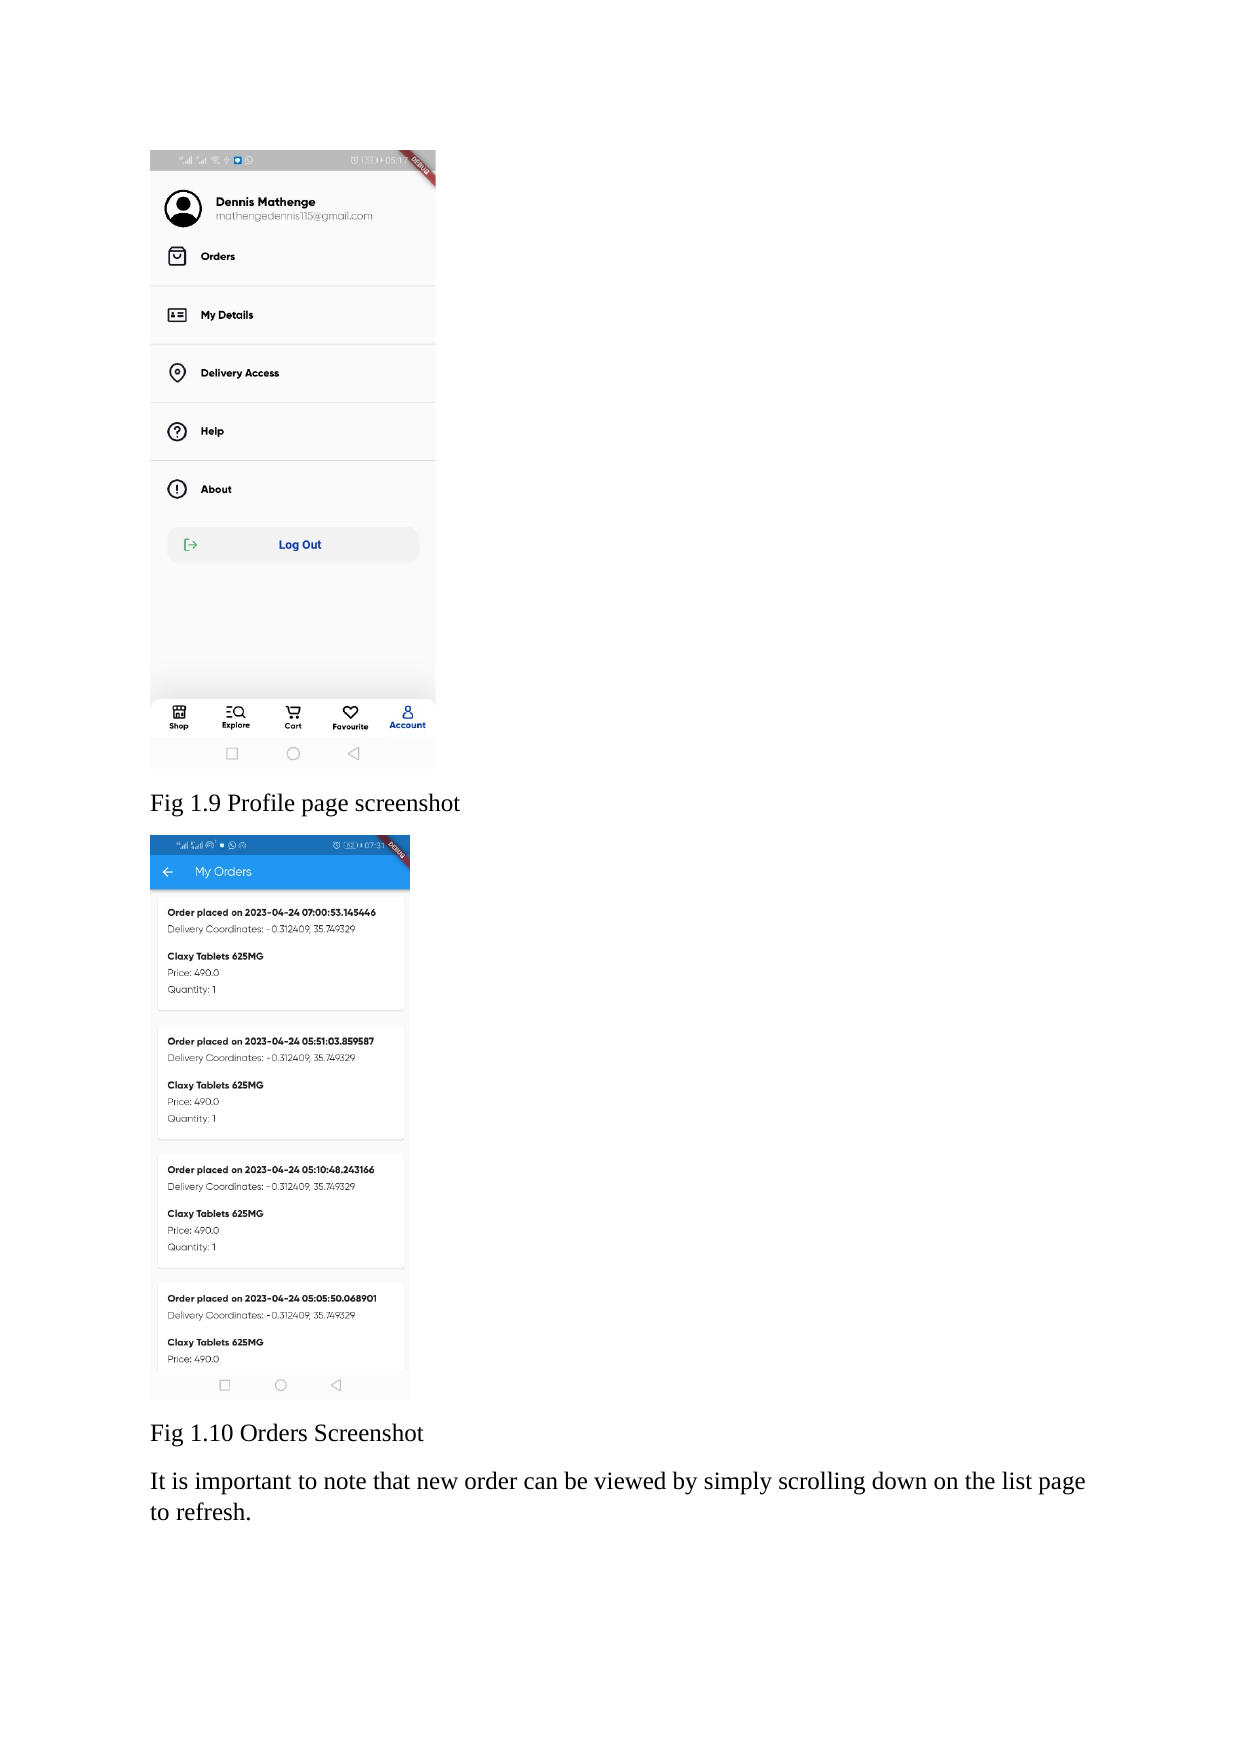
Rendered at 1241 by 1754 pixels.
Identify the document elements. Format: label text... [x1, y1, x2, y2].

picture [150, 835, 410, 1400]
picture [150, 150, 436, 770]
text It is important to note that new order can be viewed by simply scrolling down on the list page to refresh. [150, 1466, 1090, 1526]
text Fig 1.10 Orders Screenshot [150, 1418, 1090, 1447]
text Fig 1.9 Profile page screenshot [150, 788, 1090, 817]
